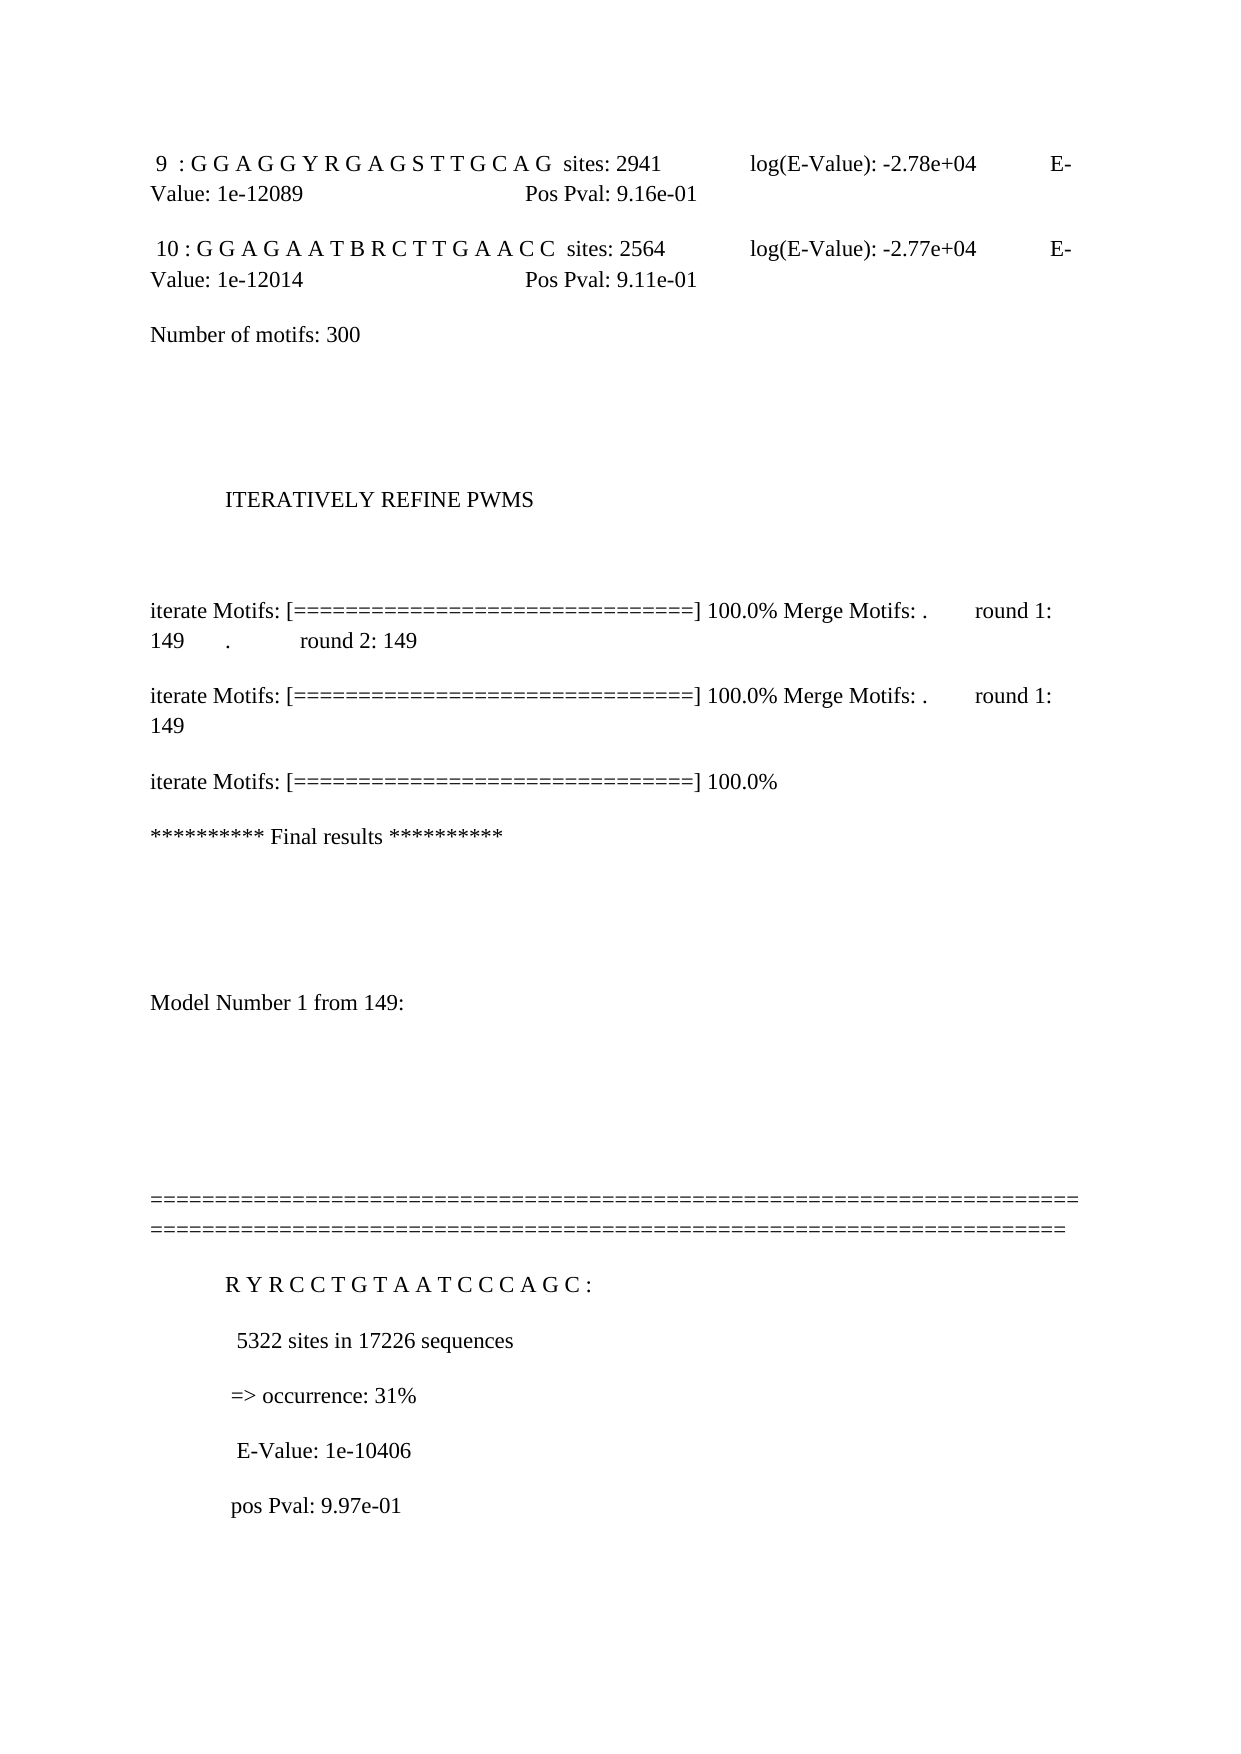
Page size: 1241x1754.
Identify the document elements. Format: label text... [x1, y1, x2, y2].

text 9 : G G A G G Y R G A G S T T G C A G sites: 2941 log(E-Value): -2.78e+04 E-Value: 1e-12089 Pos Pval: 9.16e-01 [150, 150, 1090, 207]
text Number of motifs: 300 [150, 321, 1090, 347]
text ********** Final results ********** [150, 823, 1090, 849]
text 10 : G G A G A A T B R C T T G A A C C sites: 2564 log(E-Value): -2.77e+04 E-Value: 1e-12014 Pos Pval: 9.11e-01 [150, 235, 1090, 292]
text pos Pval: 9.97e-01 [150, 1492, 1090, 1519]
text Model Number 1 from 149: [150, 988, 1090, 1015]
text ITERATIVELY REFINE PWMS [150, 486, 1090, 513]
text iterate Motifs: [===============================] 100.0% Merge Motifs: . round 1: 149 . round 2: 149 [150, 597, 1090, 653]
text =============================================================================================================================================== [150, 1154, 1090, 1243]
text iterate Motifs: [===============================] 100.0% Merge Motifs: . round 1: 149 [150, 682, 1090, 739]
text iterate Motifs: [===============================] 100.0% [150, 768, 1090, 794]
text 5322 sites in 17226 sequences [150, 1327, 1090, 1353]
text => occurrence: 31% [150, 1382, 1090, 1408]
text R Y R C C T G T A A T C C C A G C : [150, 1271, 1090, 1298]
text E-Value: 1e-10406 [150, 1437, 1090, 1463]
